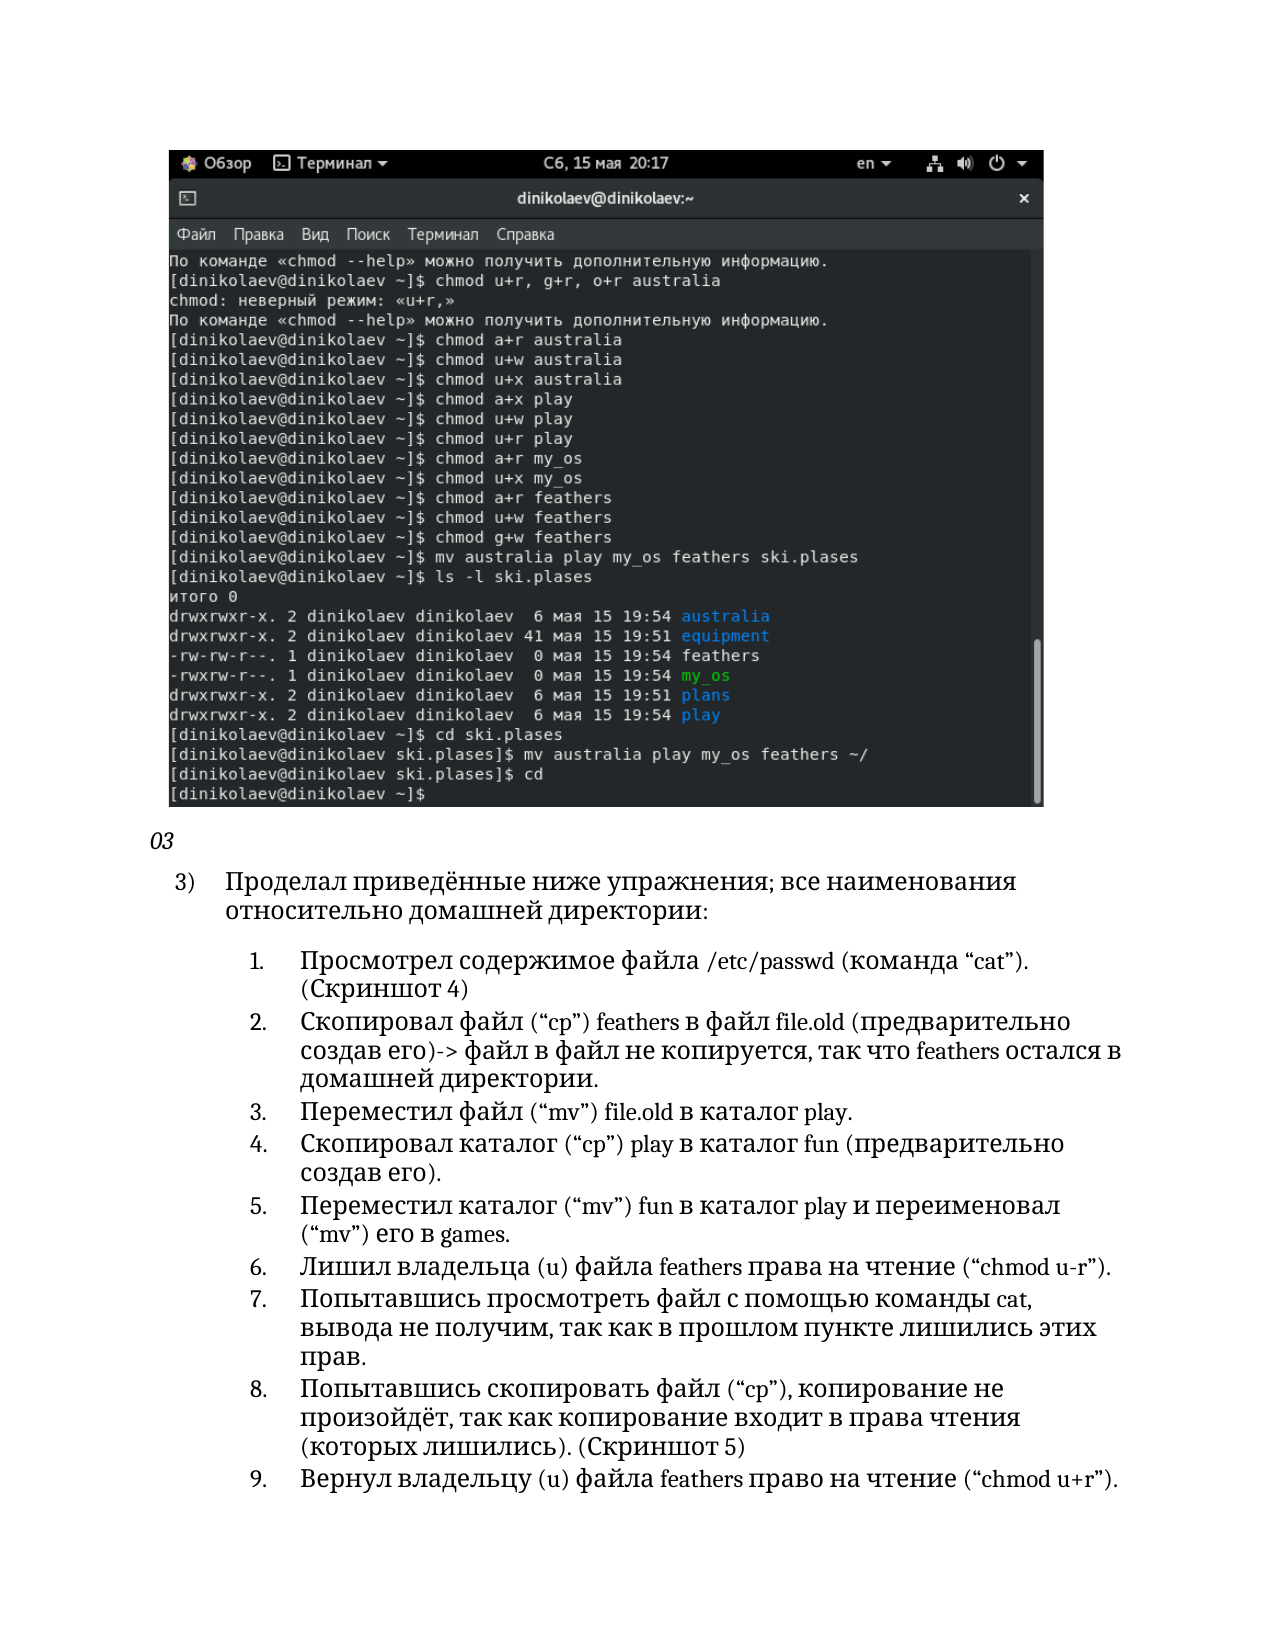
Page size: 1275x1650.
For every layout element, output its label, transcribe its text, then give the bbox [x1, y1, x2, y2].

picture [168, 150, 1044, 807]
list Лишил владельца (u) файла feathers права на чтение (“chmod u-r”). [250, 1253, 1125, 1282]
list Переместил файл (“mv”) file.old в каталог play. [250, 1098, 1125, 1127]
list Проделал приведённые ниже упражнения; все наименования относительно домашней директории: [175, 868, 1125, 926]
list Вернул владельцу (u) файла feathers право на чтение (“chmod u+r”). [250, 1465, 1125, 1494]
list Переместил каталог (“mv”) fun в каталог play и переименовал (“mv”) его в games. [250, 1192, 1125, 1249]
list Скопировал каталог (“cp”) play в каталог fun (предварительно создав его). [250, 1130, 1125, 1188]
text 03 [150, 827, 1125, 856]
list Скопировал файл (“cp”) feathers в файл file.old (предварительно создав его)-> файл в файл не копируется, так что feathers остался в домашней директории. [250, 1008, 1125, 1094]
list Попытавшись скопировать файл (“cp”), копирование не произойдёт, так как копирование входит в права чтения (которых лишились). (Скриншот 5) [250, 1375, 1125, 1462]
list Попытавшись просмотреть файл с помощью команды cat, вывода не получим, так как в прошлом пункте лишились этих прав. [250, 1285, 1125, 1372]
list Просмотрел содержимое файла /etc/passwd (команда “cat”). (Скриншот 4) [250, 947, 1125, 1004]
